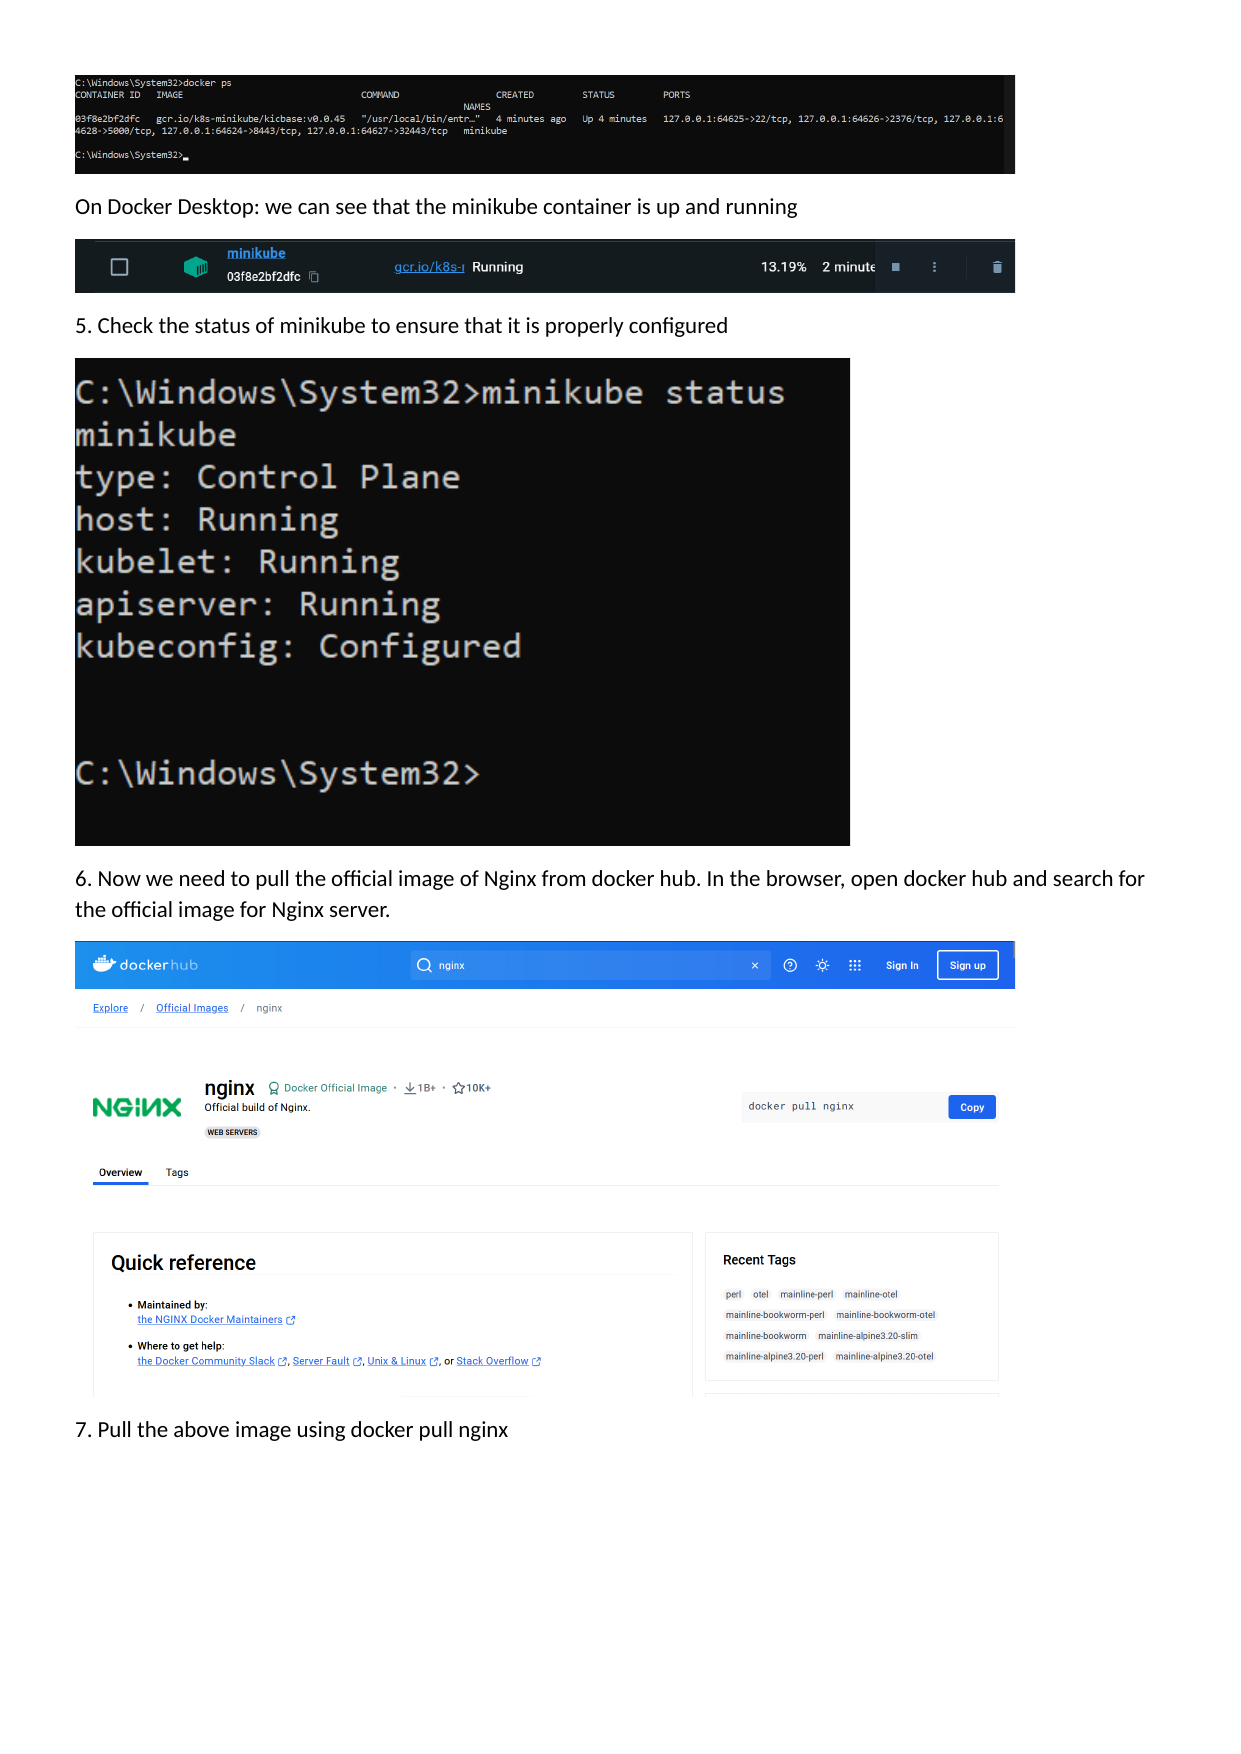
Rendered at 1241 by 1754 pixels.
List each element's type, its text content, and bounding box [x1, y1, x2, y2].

text 5. Check the status of minikube to ensure that it is properly configured [75, 311, 1165, 339]
text On Docker Desktop: we can see that the minikube container is up and running [75, 192, 1165, 220]
text 7. Pull the above image using docker pull nginx [75, 1415, 1165, 1443]
picture [75, 75, 1016, 174]
picture [75, 941, 1016, 1397]
picture [75, 239, 1016, 293]
picture [75, 358, 851, 846]
text 6. Now we need to pull the official image of Nginx from docker hub. In the browser, open docker hub and search for the official image for Nginx server. [75, 864, 1165, 923]
